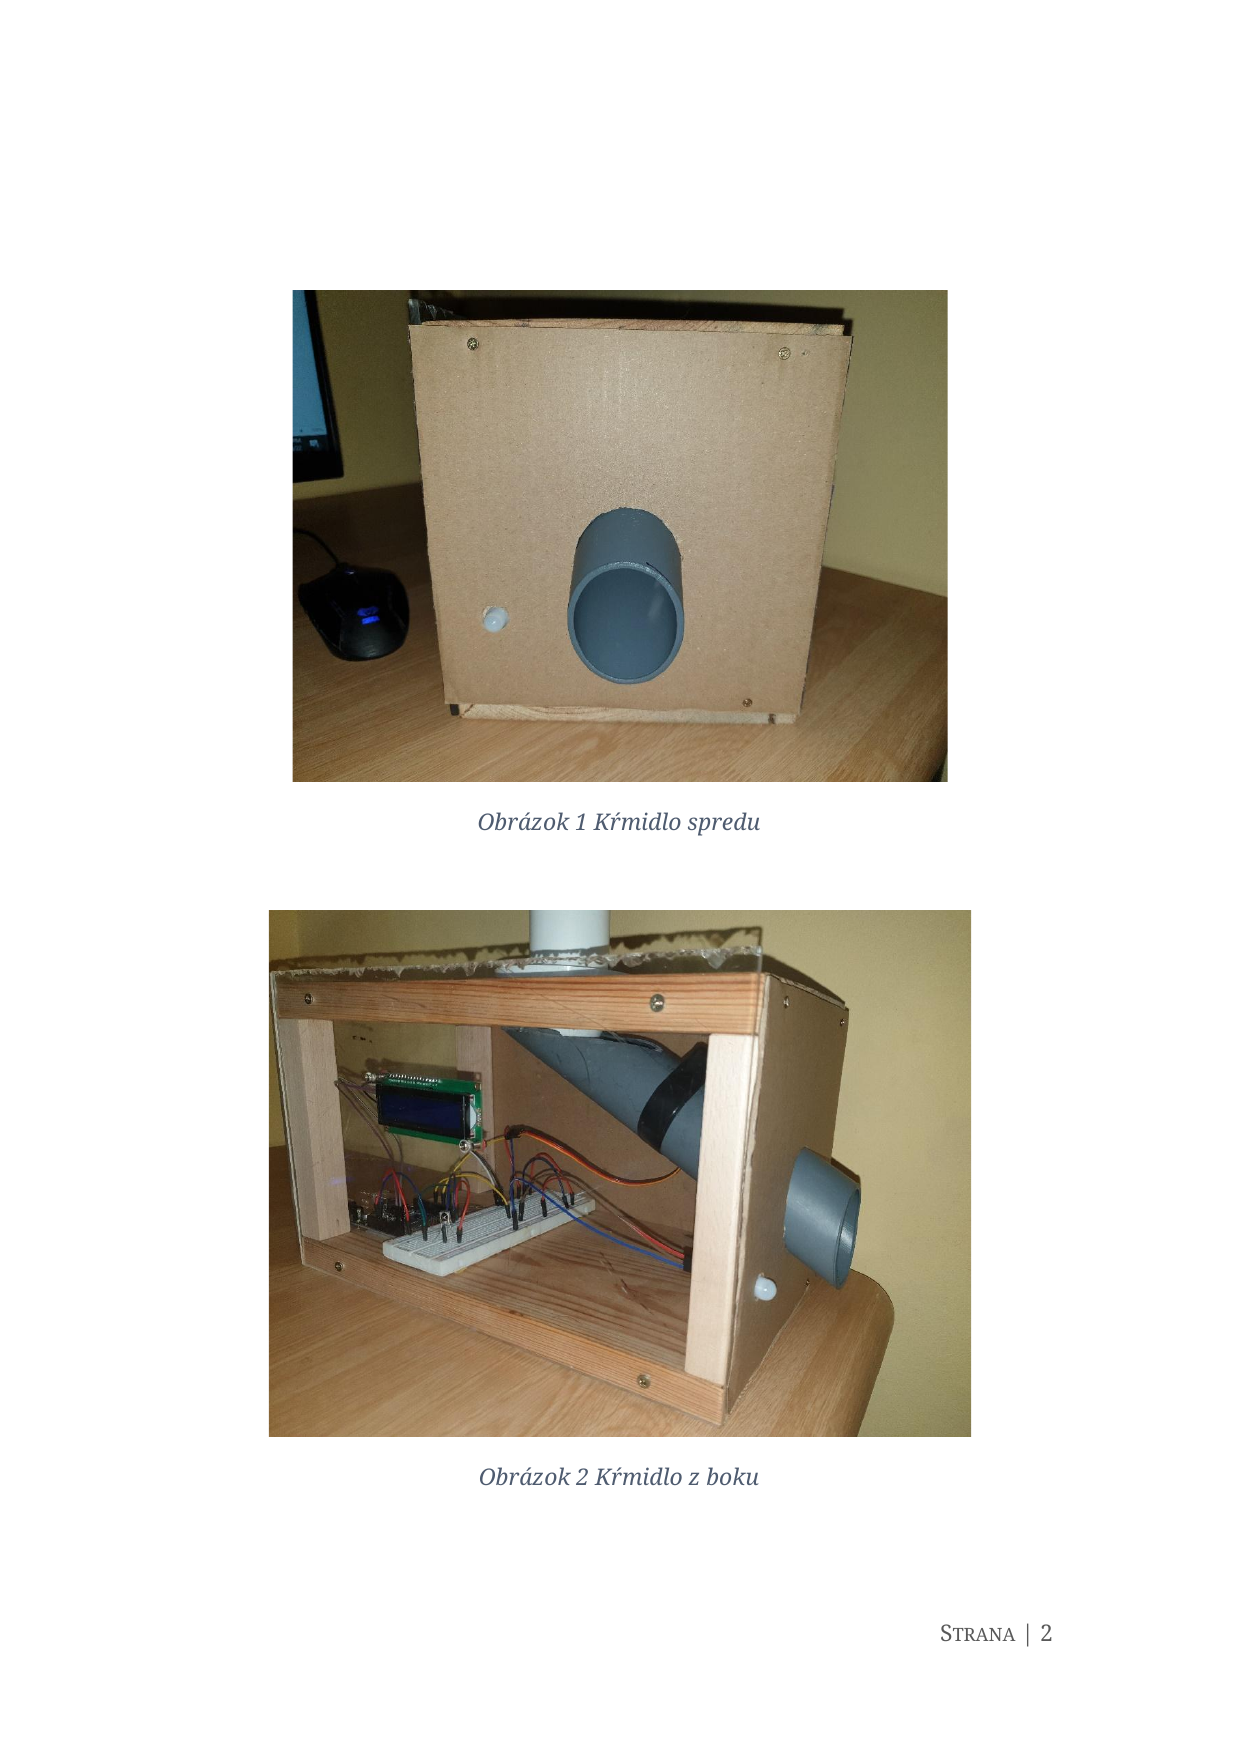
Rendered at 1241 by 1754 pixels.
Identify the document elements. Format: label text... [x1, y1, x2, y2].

text Obrázok 1 Kŕmidlo spredu [187, 806, 1053, 837]
picture [292, 290, 948, 782]
text Obrázok 2 Kŕmidlo z boku [187, 1461, 1053, 1492]
picture [268, 910, 972, 1437]
